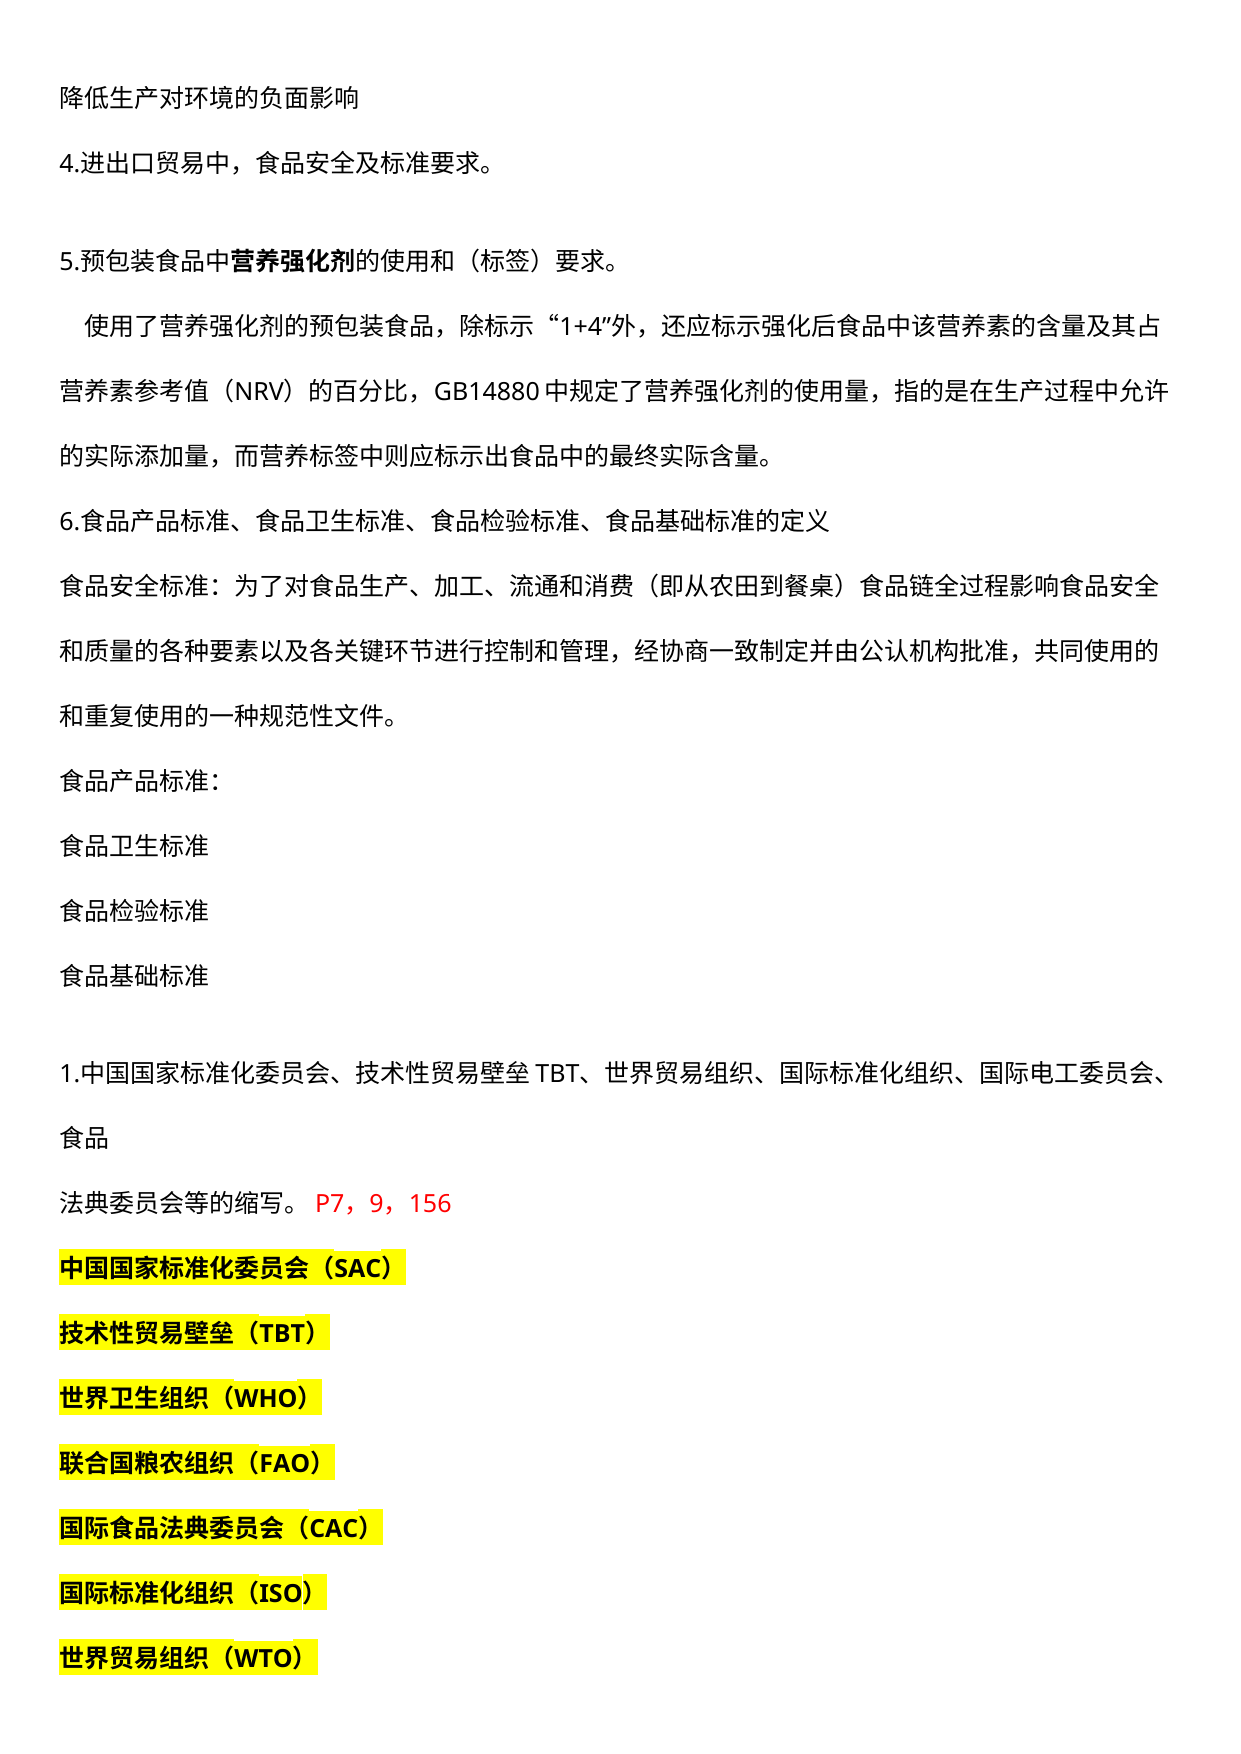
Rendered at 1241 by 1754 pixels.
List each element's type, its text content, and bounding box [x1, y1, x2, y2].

text 降低生产对环境的负面影响 [59, 64, 1181, 129]
text 国际食品法典委员会（CAC） [59, 1494, 1181, 1559]
text 世界贸易组织（WTO） [59, 1624, 1181, 1689]
text 5.预包装食品中营养强化剂的使用和（标签）要求。 [59, 227, 1181, 292]
text 4.进出口贸易中，食品安全及标准要求。 [59, 129, 1181, 194]
text 食品基础标准 [59, 942, 1181, 1007]
text 食品安全标准：为了对食品生产、加工、流通和消费（即从农田到餐桌）食品链全过程影响食品安全和质量的各种要素以及各关键环节进行控制和管理，经协商一致制定并由公认机构批准，共同使用的和重复使用的一种规范性文件。 [59, 552, 1181, 747]
text 法典委员会等的缩写。 P7，9，156 [59, 1169, 1181, 1234]
text 使用了营养强化剂的预包装食品，除标示“1+4”外，还应标示强化后食品中该营养素的含量及其占营养素参考值（NRV）的百分比，GB14880中规定了营养强化剂的使用量，指的是在生产过程中允许的实际添加量，而营养标签中则应标示出食品中的最终实际含量。 [59, 292, 1181, 487]
text 国际标准化组织（ISO） [59, 1559, 1181, 1624]
text 世界卫生组织（WHO） [59, 1364, 1181, 1429]
text 食品产品标准： [59, 747, 1181, 812]
text 中国国家标准化委员会（SAC） [59, 1234, 1181, 1299]
text 食品卫生标准 [59, 812, 1181, 877]
text 1.中国国家标准化委员会、技术性贸易壁垒TBT、世界贸易组织、国际标准化组织、国际电工委员会、食品 [59, 1039, 1181, 1169]
text 技术性贸易壁垒（TBT） [59, 1299, 1181, 1364]
text 食品检验标准 [59, 877, 1181, 942]
text 6.食品产品标准、食品卫生标准、食品检验标准、食品基础标准的定义 [59, 487, 1181, 552]
text 联合国粮农组织（FAO） [59, 1429, 1181, 1494]
